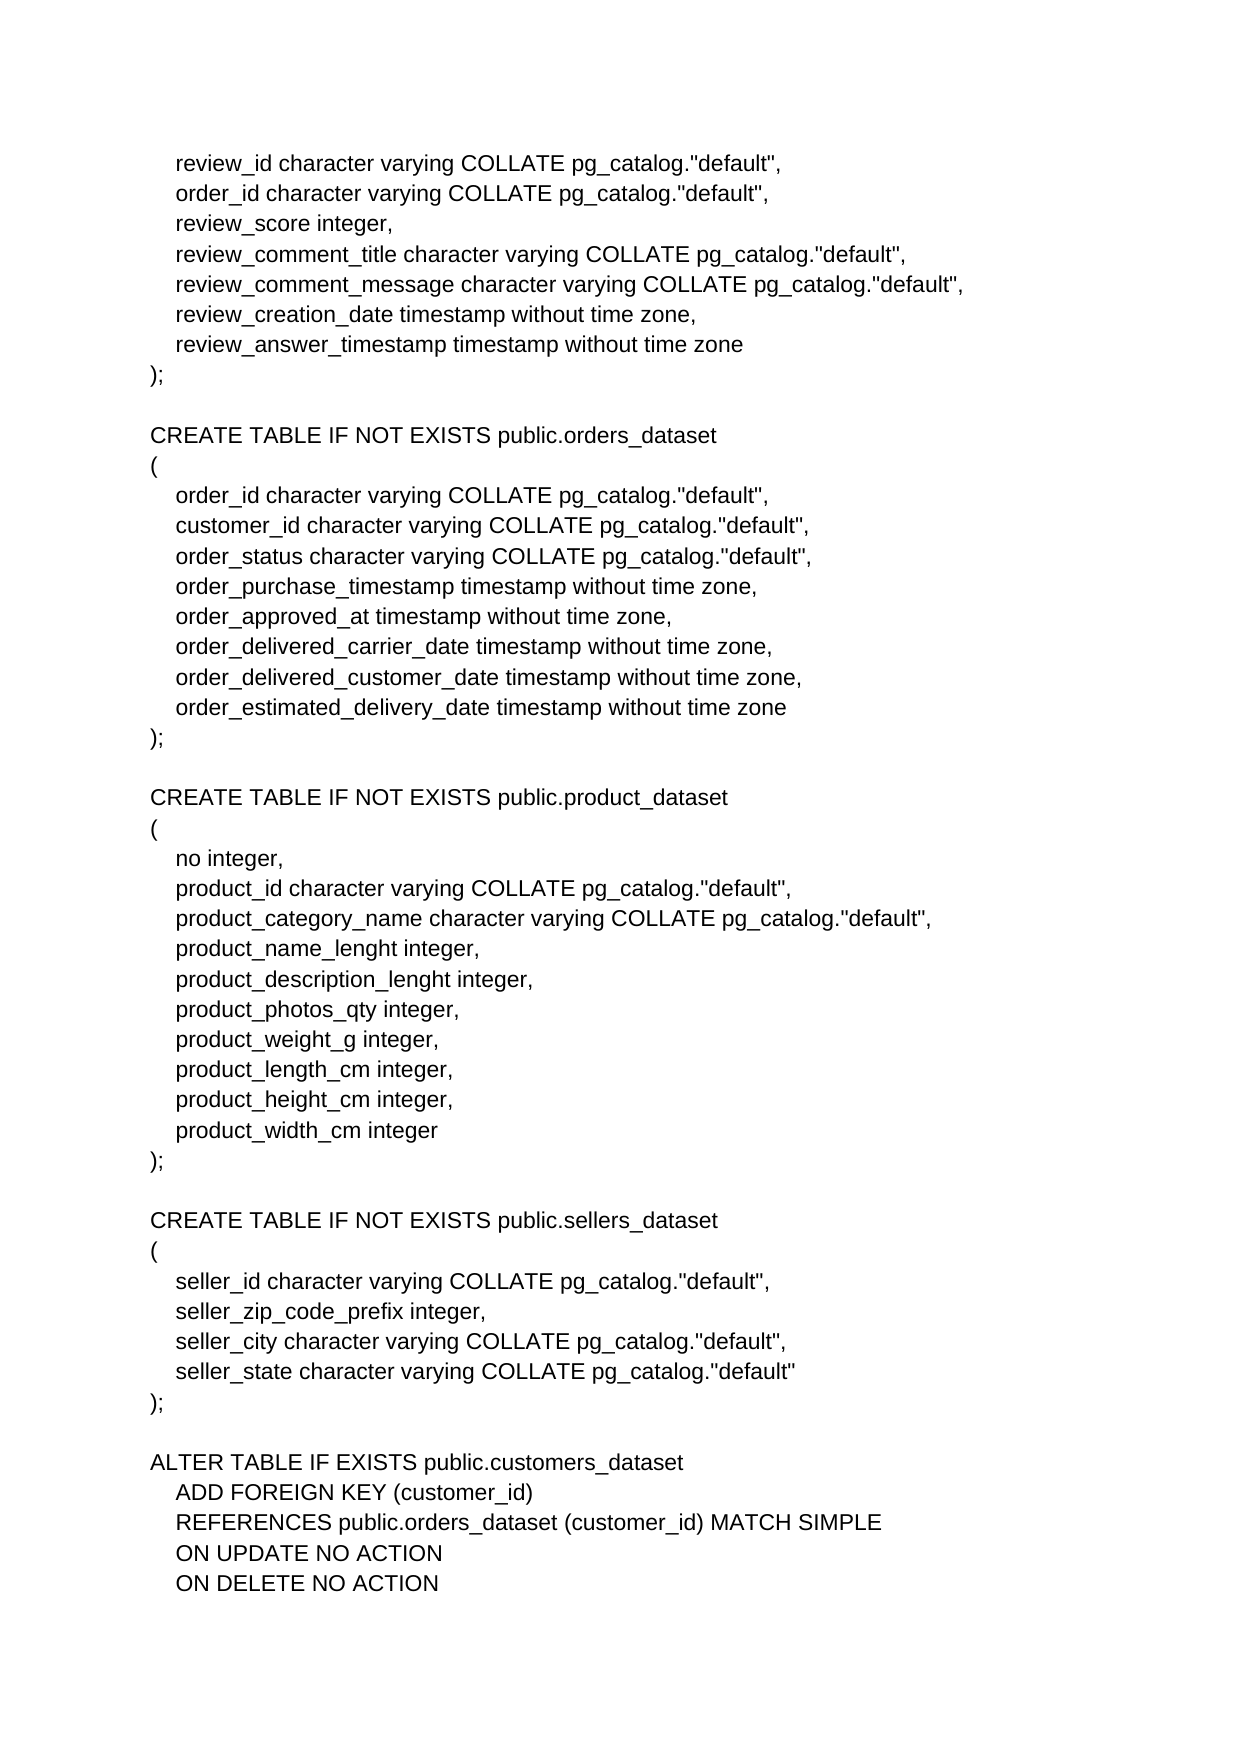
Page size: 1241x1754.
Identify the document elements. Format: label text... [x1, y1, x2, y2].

text ); [150, 724, 1090, 750]
text ADD FOREIGN KEY (customer_id) [150, 1479, 1090, 1506]
text CREATE TABLE IF NOT EXISTS public.product_dataset [150, 784, 1090, 811]
text ( [150, 452, 1090, 478]
text ); [150, 1147, 1090, 1173]
text seller_state character varying COLLATE pg_catalog."default" [150, 1358, 1090, 1385]
text ); [150, 361, 1090, 388]
text seller_id character varying COLLATE pg_catalog."default", [150, 1268, 1090, 1294]
text order_estimated_delivery_date timestamp without time zone [150, 694, 1090, 720]
text seller_city character varying COLLATE pg_catalog."default", [150, 1328, 1090, 1354]
text product_length_cm integer, [150, 1056, 1090, 1083]
text review_comment_title character varying COLLATE pg_catalog."default", [150, 241, 1090, 267]
text order_purchase_timestamp timestamp without time zone, [150, 573, 1090, 599]
text order_approved_at timestamp without time zone, [150, 603, 1090, 629]
text ); [150, 1388, 1090, 1415]
text product_id character varying COLLATE pg_catalog."default", [150, 875, 1090, 901]
text product_description_lenght integer, [150, 966, 1090, 992]
text product_name_lenght integer, [150, 935, 1090, 962]
text product_width_cm integer [150, 1117, 1090, 1143]
text no integer, [150, 845, 1090, 871]
text product_weight_g integer, [150, 1026, 1090, 1052]
text ( [150, 814, 1090, 841]
text ON DELETE NO ACTION [150, 1570, 1090, 1596]
text CREATE TABLE IF NOT EXISTS public.orders_dataset [150, 422, 1090, 448]
text review_id character varying COLLATE pg_catalog."default", [150, 150, 1090, 176]
text CREATE TABLE IF NOT EXISTS public.sellers_dataset [150, 1207, 1090, 1234]
text review_score integer, [150, 210, 1090, 237]
text ON UPDATE NO ACTION [150, 1539, 1090, 1566]
text order_delivered_customer_date timestamp without time zone, [150, 663, 1090, 690]
text REFERENCES public.orders_dataset (customer_id) MATCH SIMPLE [150, 1509, 1090, 1536]
text order_id character varying COLLATE pg_catalog."default", [150, 482, 1090, 509]
text seller_zip_code_prefix integer, [150, 1298, 1090, 1324]
text order_delivered_carrier_date timestamp without time zone, [150, 633, 1090, 660]
text ( [150, 1237, 1090, 1264]
text customer_id character varying COLLATE pg_catalog."default", [150, 512, 1090, 539]
text order_id character varying COLLATE pg_catalog."default", [150, 180, 1090, 207]
text review_comment_message character varying COLLATE pg_catalog."default", [150, 271, 1090, 297]
text review_creation_date timestamp without time zone, [150, 301, 1090, 327]
text ALTER TABLE IF EXISTS public.customers_dataset [150, 1449, 1090, 1475]
text order_status character varying COLLATE pg_catalog."default", [150, 543, 1090, 569]
text product_photos_qty integer, [150, 996, 1090, 1022]
text review_answer_timestamp timestamp without time zone [150, 331, 1090, 358]
text product_height_cm integer, [150, 1086, 1090, 1113]
text product_category_name character varying COLLATE pg_catalog."default", [150, 905, 1090, 932]
